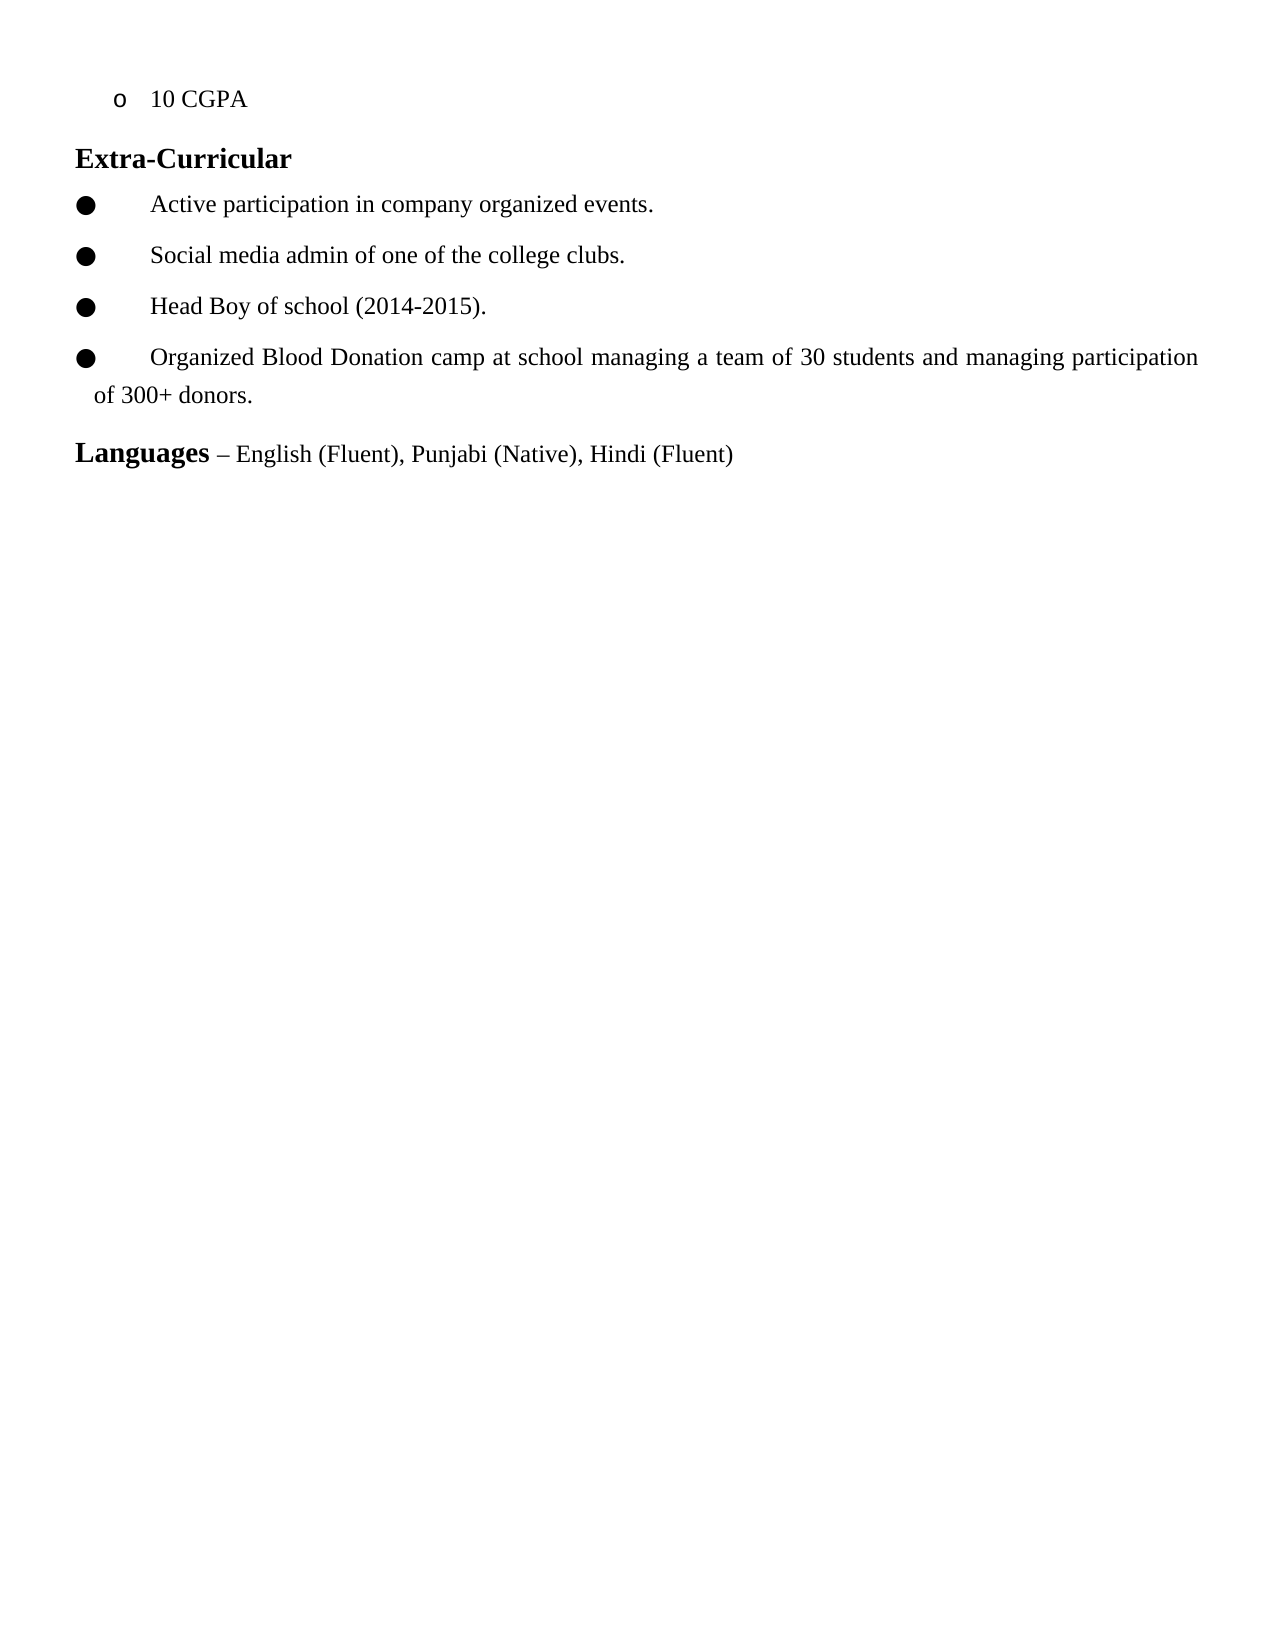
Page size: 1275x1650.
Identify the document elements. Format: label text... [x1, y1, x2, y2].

text Languages – English (Fluent), Punjabi (Native), Hindi (Fluent) [75, 435, 1200, 469]
list Head Boy of school (2014-2015). [75, 278, 1200, 329]
list Active participation in company organized events. [75, 175, 1200, 226]
list Social media admin of one of the college clubs. [75, 226, 1200, 278]
list Organized Blood Donation camp at school managing a team of 30 students and managing participation of 300+ donors. [75, 329, 1200, 409]
text Extra-Curricular [75, 142, 1200, 175]
list 10 CGPA [112, 84, 1200, 115]
